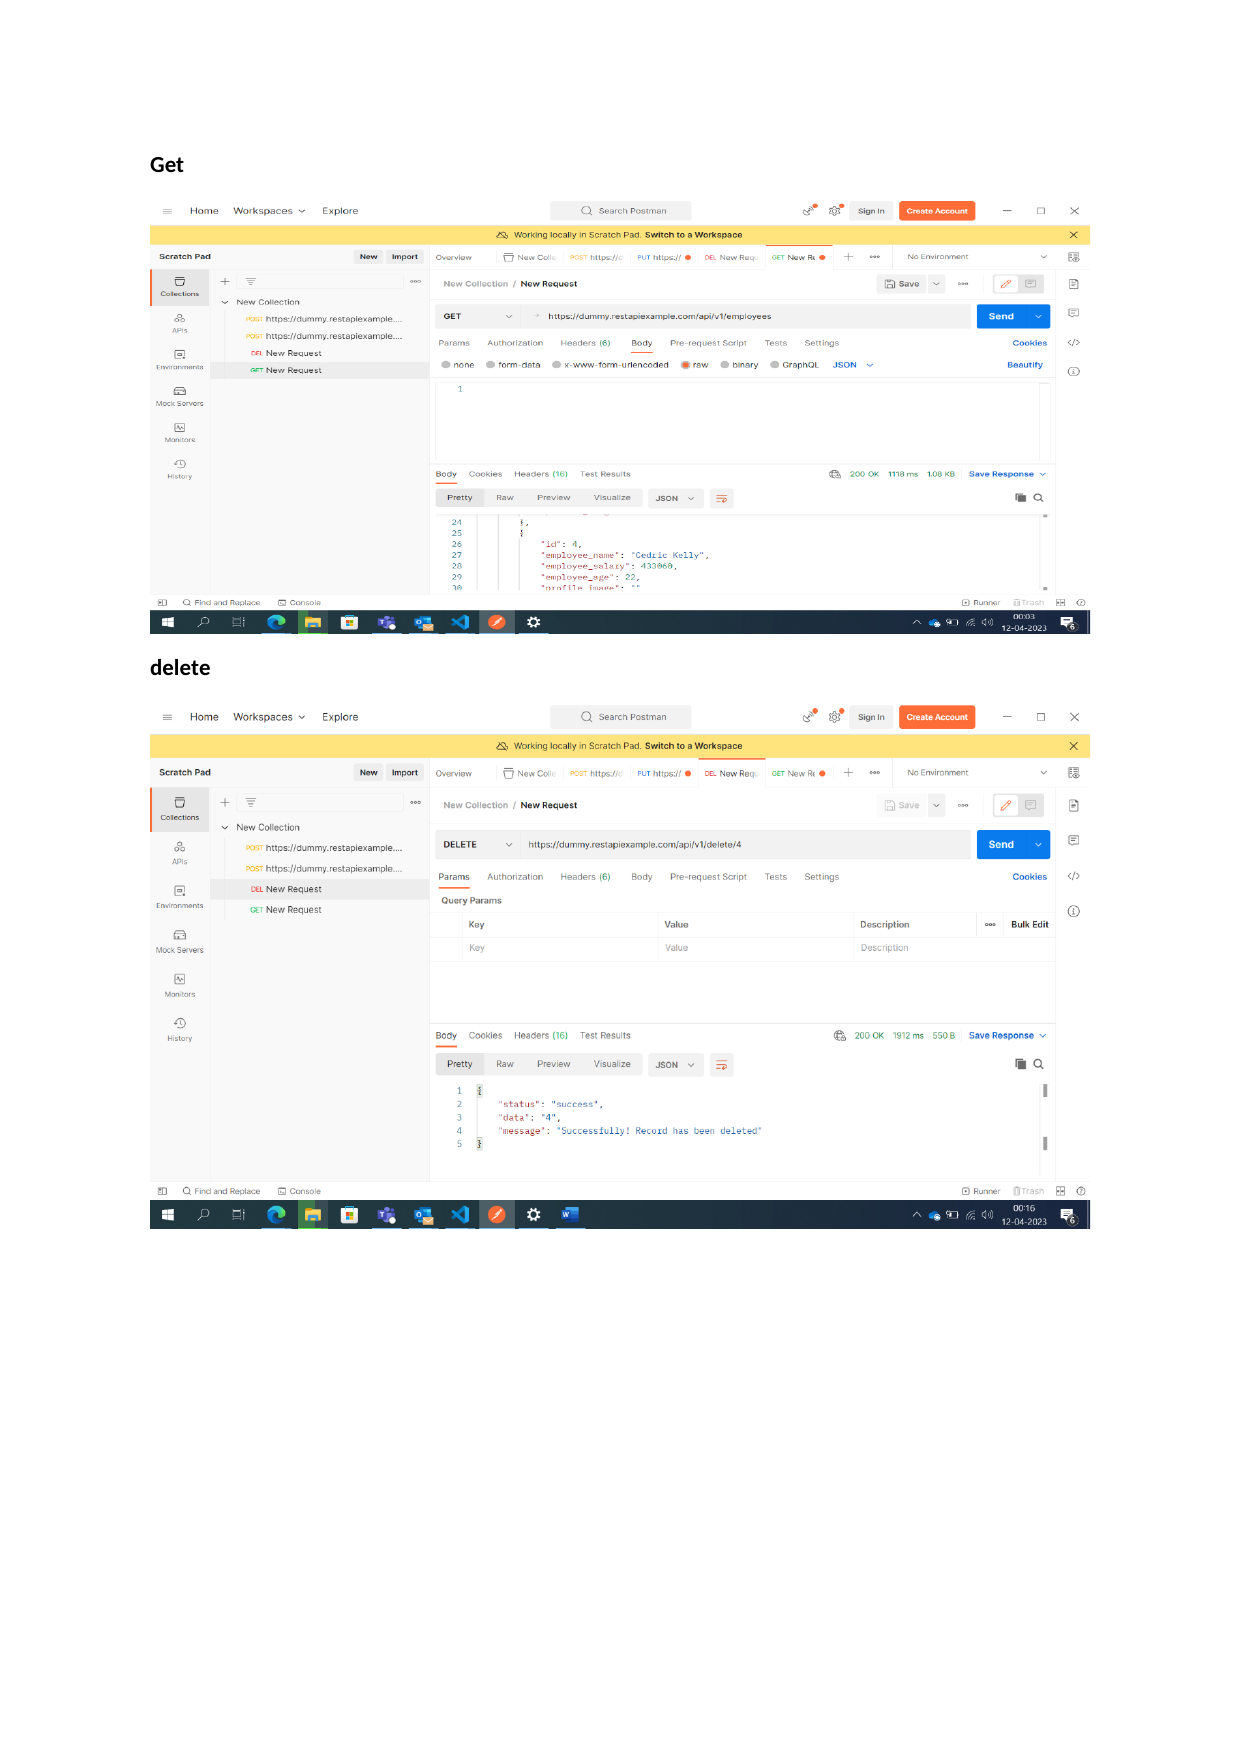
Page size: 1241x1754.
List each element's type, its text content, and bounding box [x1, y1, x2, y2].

picture [150, 196, 1091, 634]
text Get [150, 150, 1090, 178]
text delete [150, 653, 1090, 681]
picture [150, 699, 1091, 1229]
